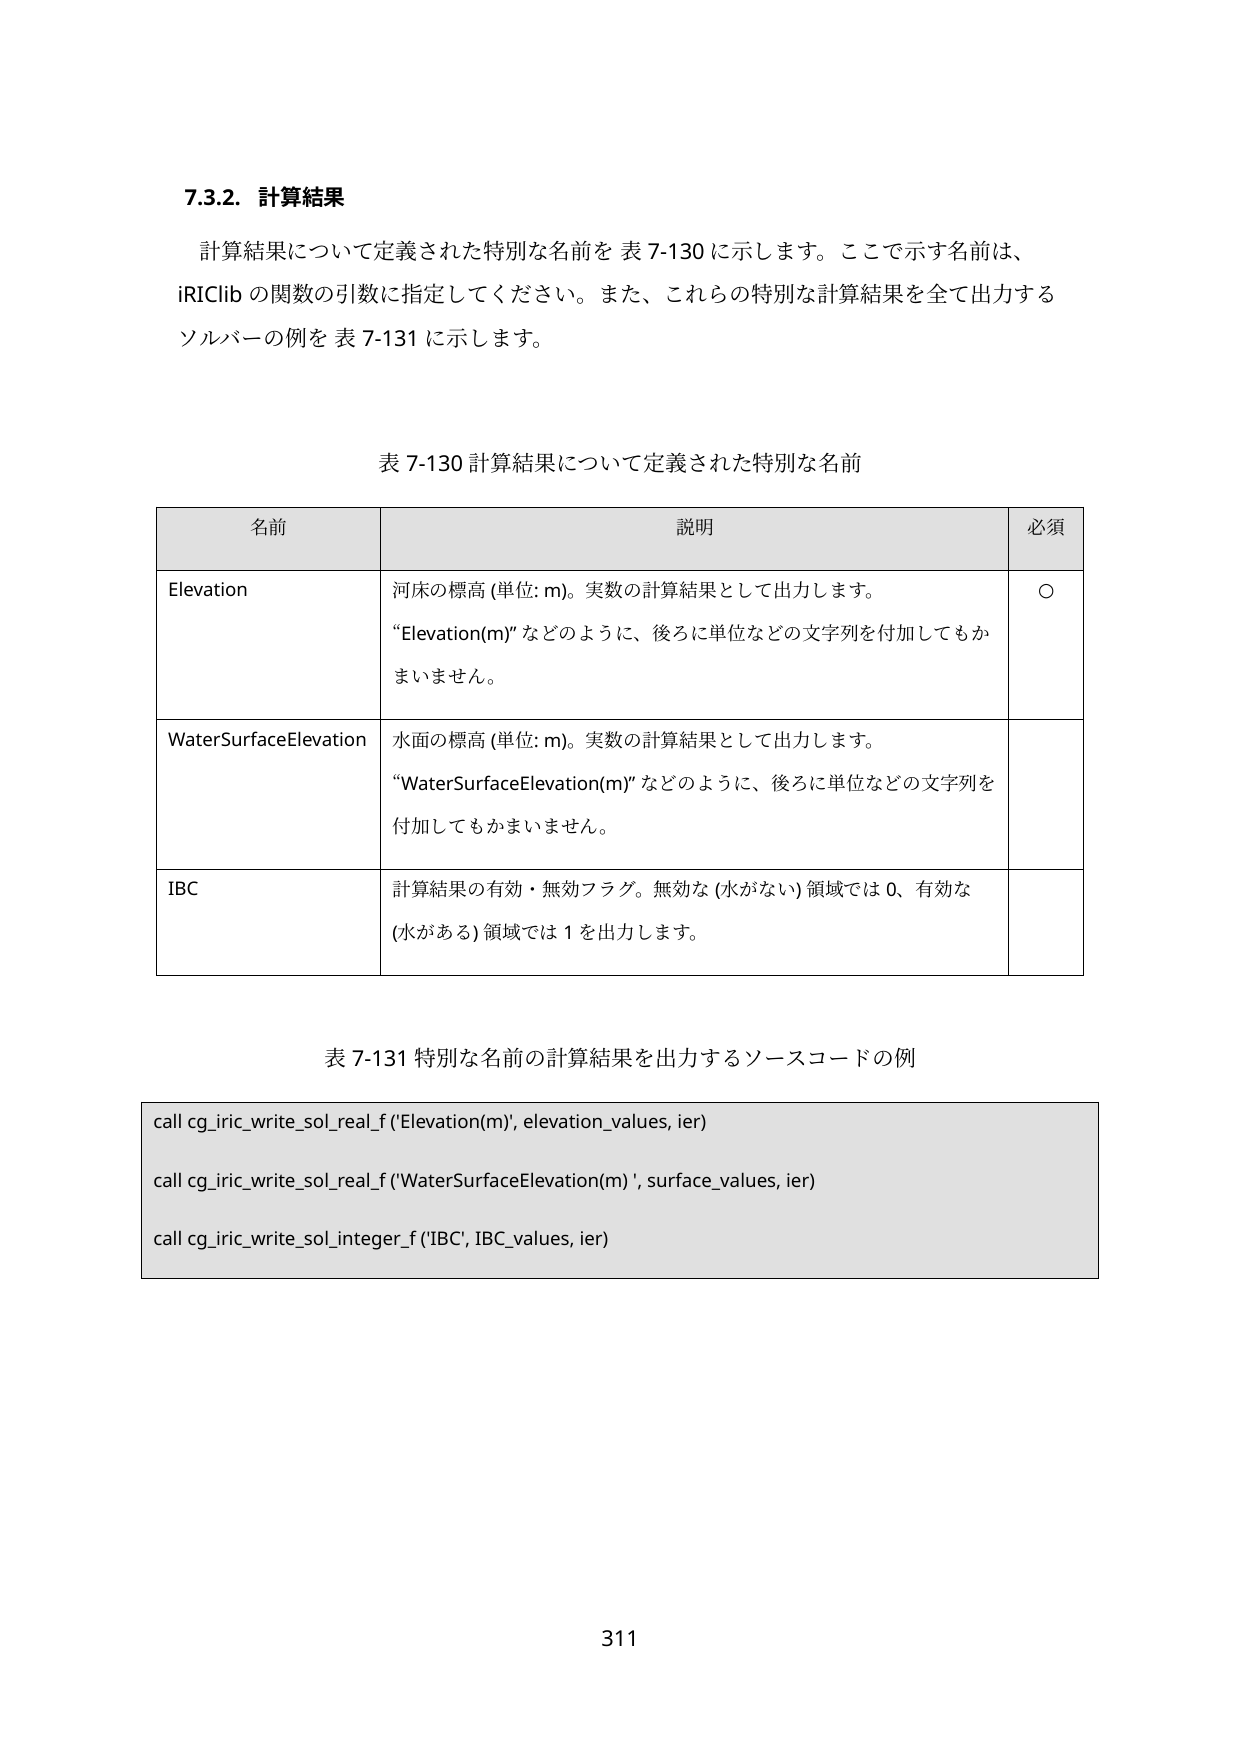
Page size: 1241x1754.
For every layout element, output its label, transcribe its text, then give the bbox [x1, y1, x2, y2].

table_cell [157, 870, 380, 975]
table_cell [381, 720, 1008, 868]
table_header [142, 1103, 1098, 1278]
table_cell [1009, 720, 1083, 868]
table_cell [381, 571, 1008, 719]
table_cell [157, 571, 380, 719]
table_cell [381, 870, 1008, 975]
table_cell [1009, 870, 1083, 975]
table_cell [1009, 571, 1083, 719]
subtitle 計算結果 [184, 177, 1063, 214]
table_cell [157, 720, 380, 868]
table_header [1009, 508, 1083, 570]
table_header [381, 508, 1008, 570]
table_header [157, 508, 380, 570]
